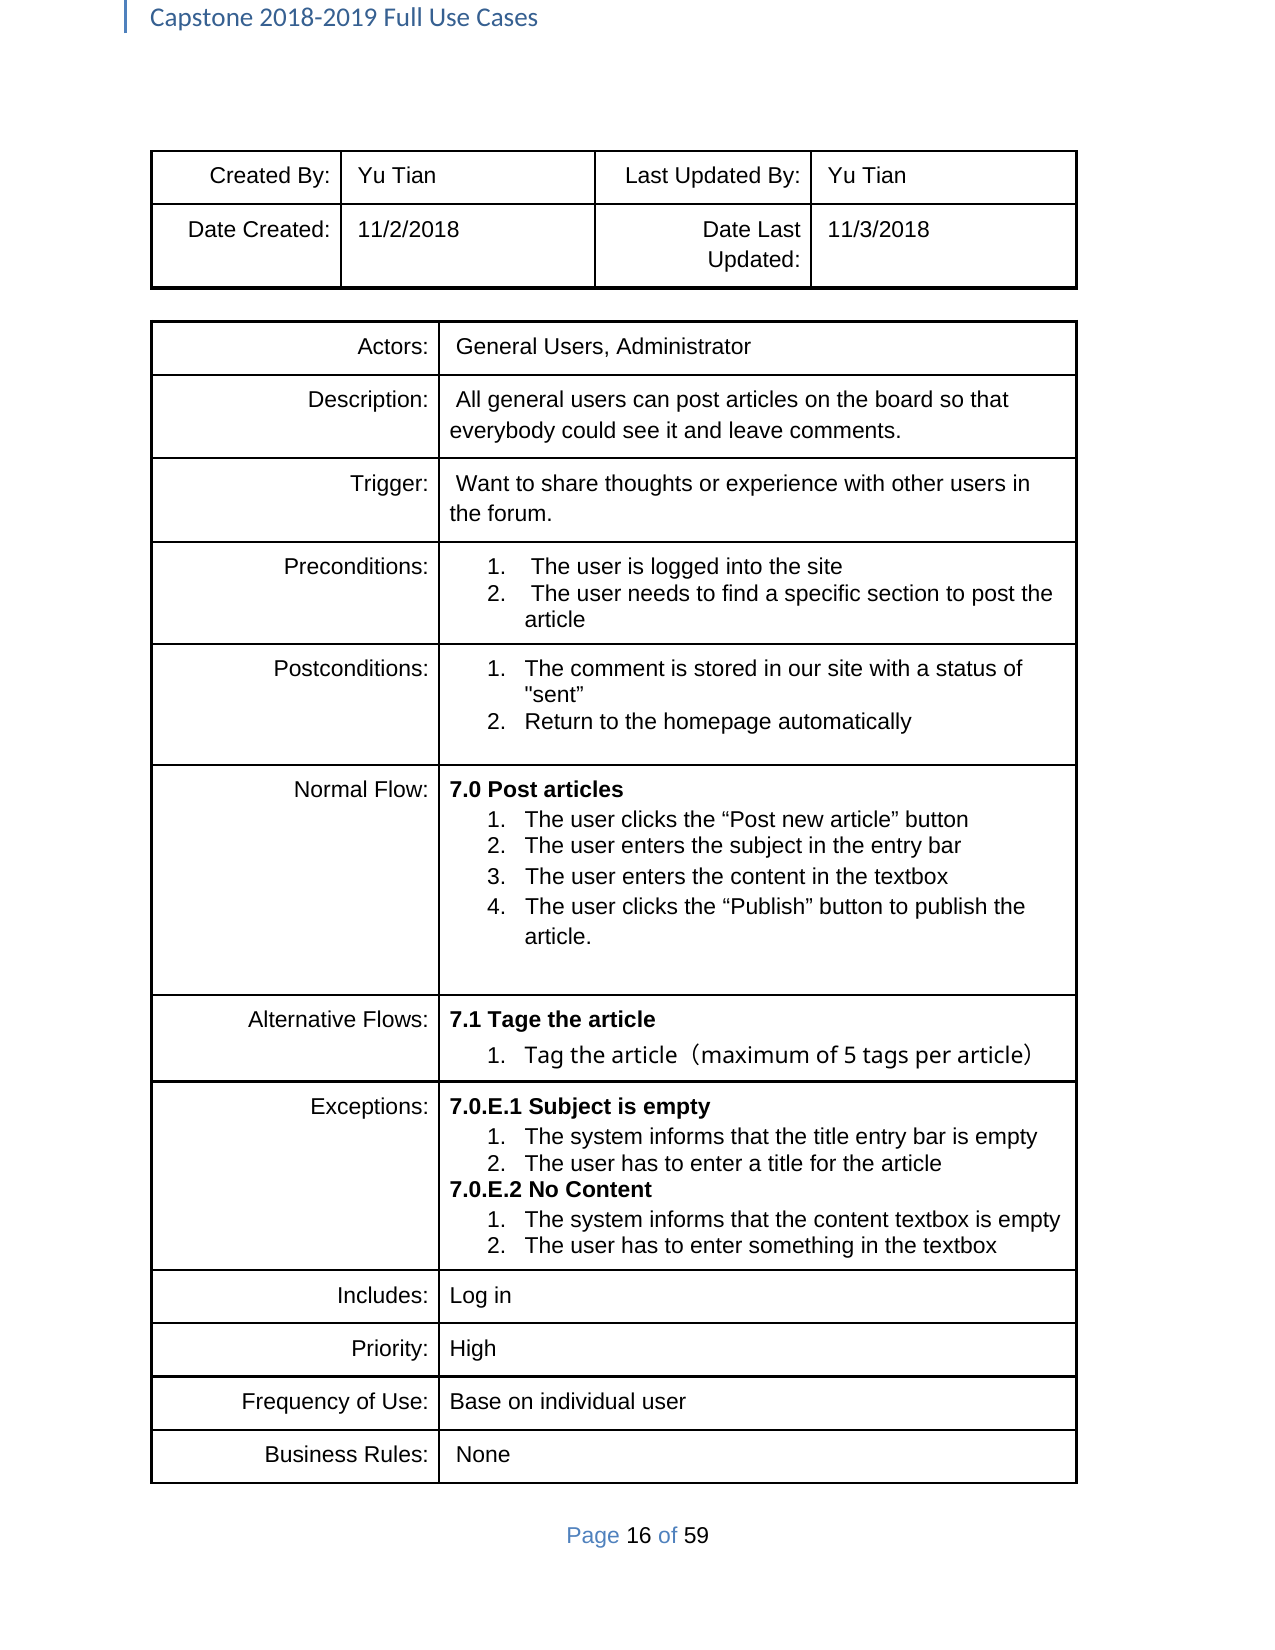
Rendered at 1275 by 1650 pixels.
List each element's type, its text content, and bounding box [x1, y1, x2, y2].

table_cell Frequency of Use: [153, 1378, 438, 1428]
table_cell 7.0.E.1 Subject is empty The system informs that the title entry bar is empty The user has to enter a title for the article 7.0.E.2 No Content The system informs that the content textbox is empty The user has to enter something in the textbox [440, 1083, 1075, 1269]
table_cell Trigger: [153, 459, 438, 541]
table_cell Postconditions: [153, 645, 438, 763]
table_cell The comment is stored in our site with a status of "sent” Return to the homepage automatically [440, 645, 1075, 763]
table_cell 7.1 Tage the article Tag the article（maximum of 5 tags per article） [440, 996, 1075, 1080]
table_cell Preconditions: [153, 543, 438, 643]
table_header General Users, Administrator [440, 323, 1075, 374]
table_cell Yu Tian [812, 152, 1075, 203]
table_cell Created By: [153, 152, 340, 203]
table_cell All general users can post articles on the board so that everybody could see it and leave comments. [440, 376, 1075, 457]
table_cell Alternative Flows: [153, 996, 438, 1080]
table_cell Want to share thoughts or experience with other users in the forum. [440, 459, 1075, 541]
table_cell The user is logged into the site The user needs to find a specific section to post the article [440, 543, 1075, 643]
table_cell Date Created: [153, 205, 340, 286]
table_cell Description: [153, 376, 438, 457]
table_cell 11/2/2018 [342, 205, 594, 286]
table_cell Base on individual user [440, 1378, 1075, 1428]
table_cell None [440, 1431, 1075, 1482]
table_cell High [440, 1324, 1075, 1375]
table_cell 7.0 Post articles The user clicks the “Post new article” button 2. The user enters the subject in the entry bar 3. The user enters the content in the textbox 4. The user clicks the “Publish” button to publish the article. [440, 766, 1075, 994]
table_header Actors: [153, 323, 438, 374]
table_cell Date Last Updated: [596, 205, 810, 286]
table_cell Priority: [153, 1324, 438, 1375]
table_cell Includes: [153, 1271, 438, 1322]
table_cell Log in [440, 1271, 1075, 1322]
table_cell Exceptions: [153, 1083, 438, 1269]
table_cell Normal Flow: [153, 766, 438, 994]
table_cell Business Rules: [153, 1431, 438, 1482]
table_cell 11/3/2018 [812, 205, 1075, 286]
table_cell Last Updated By: [596, 152, 810, 203]
table_cell Yu Tian [342, 152, 594, 203]
